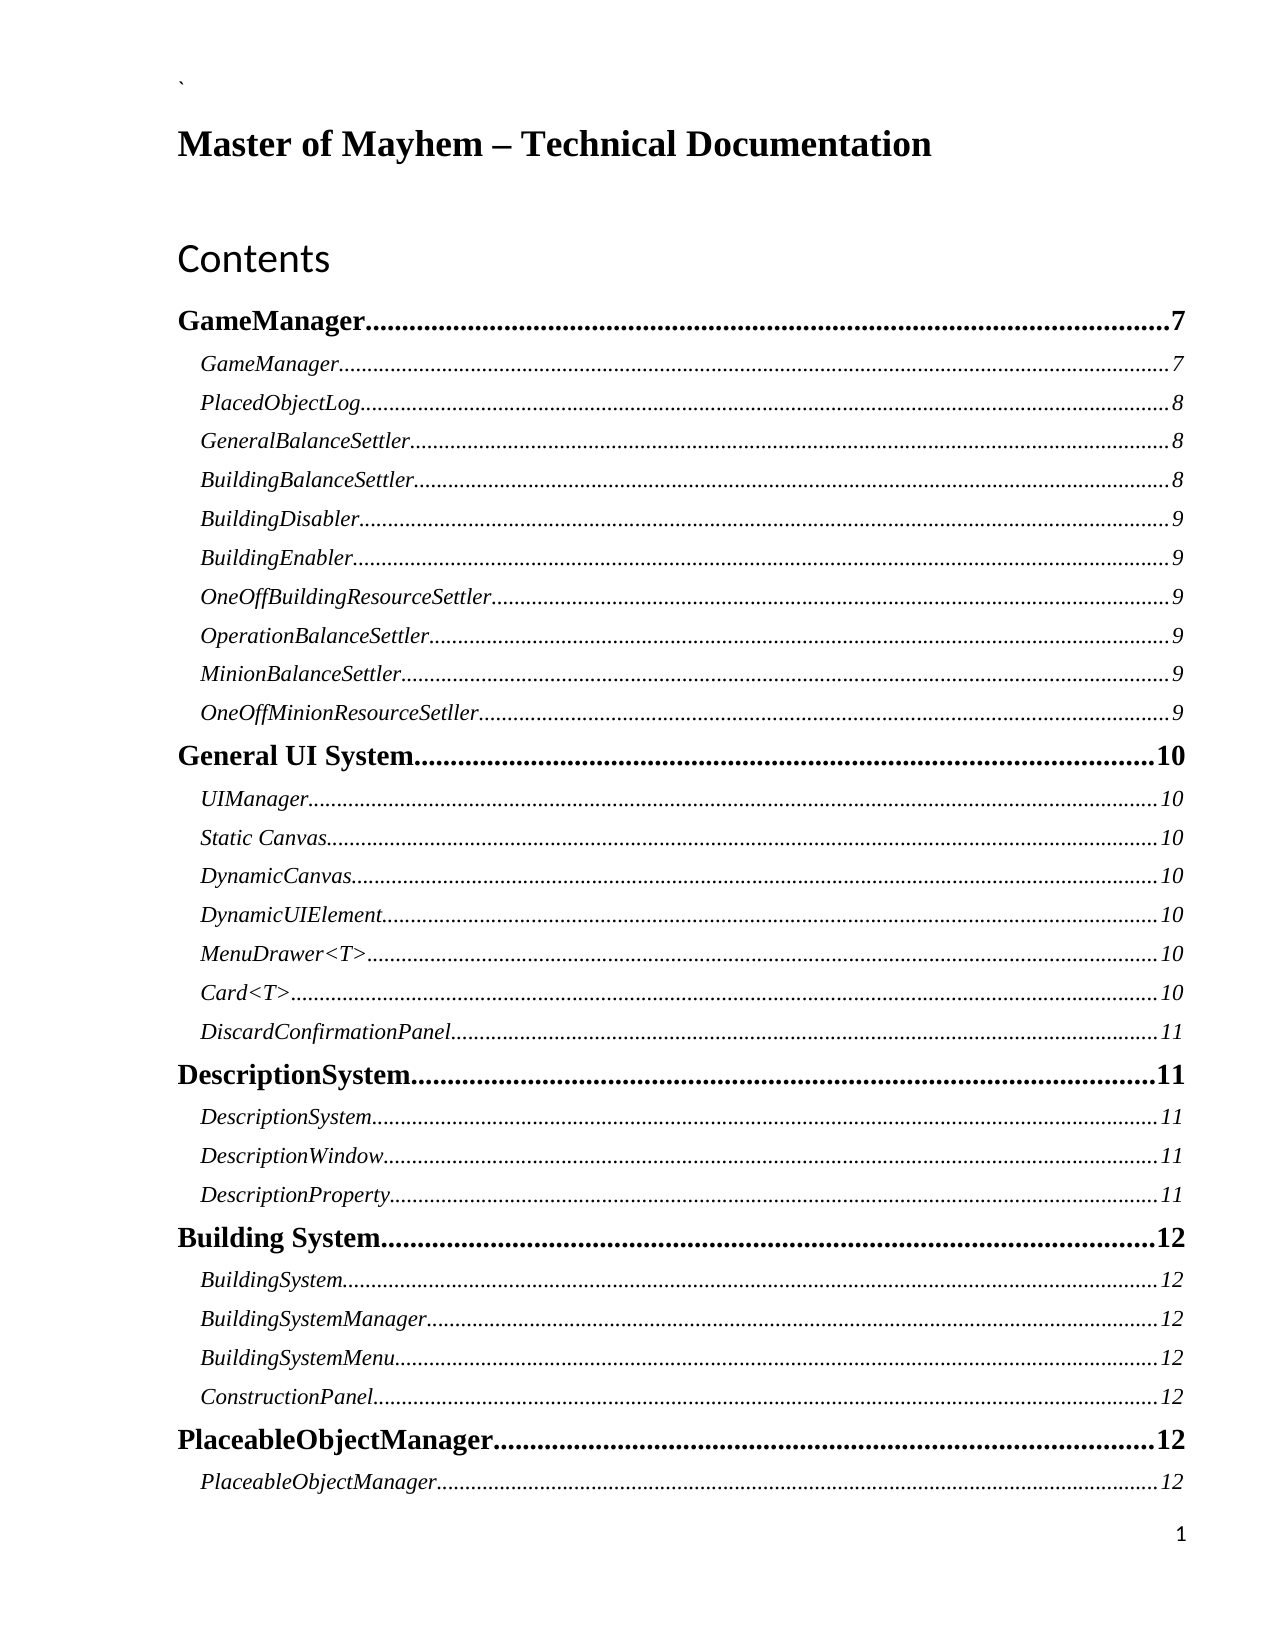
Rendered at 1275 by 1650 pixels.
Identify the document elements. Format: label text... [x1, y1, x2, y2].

text Master of Mayhem – Technical Documentation [177, 122, 1186, 165]
